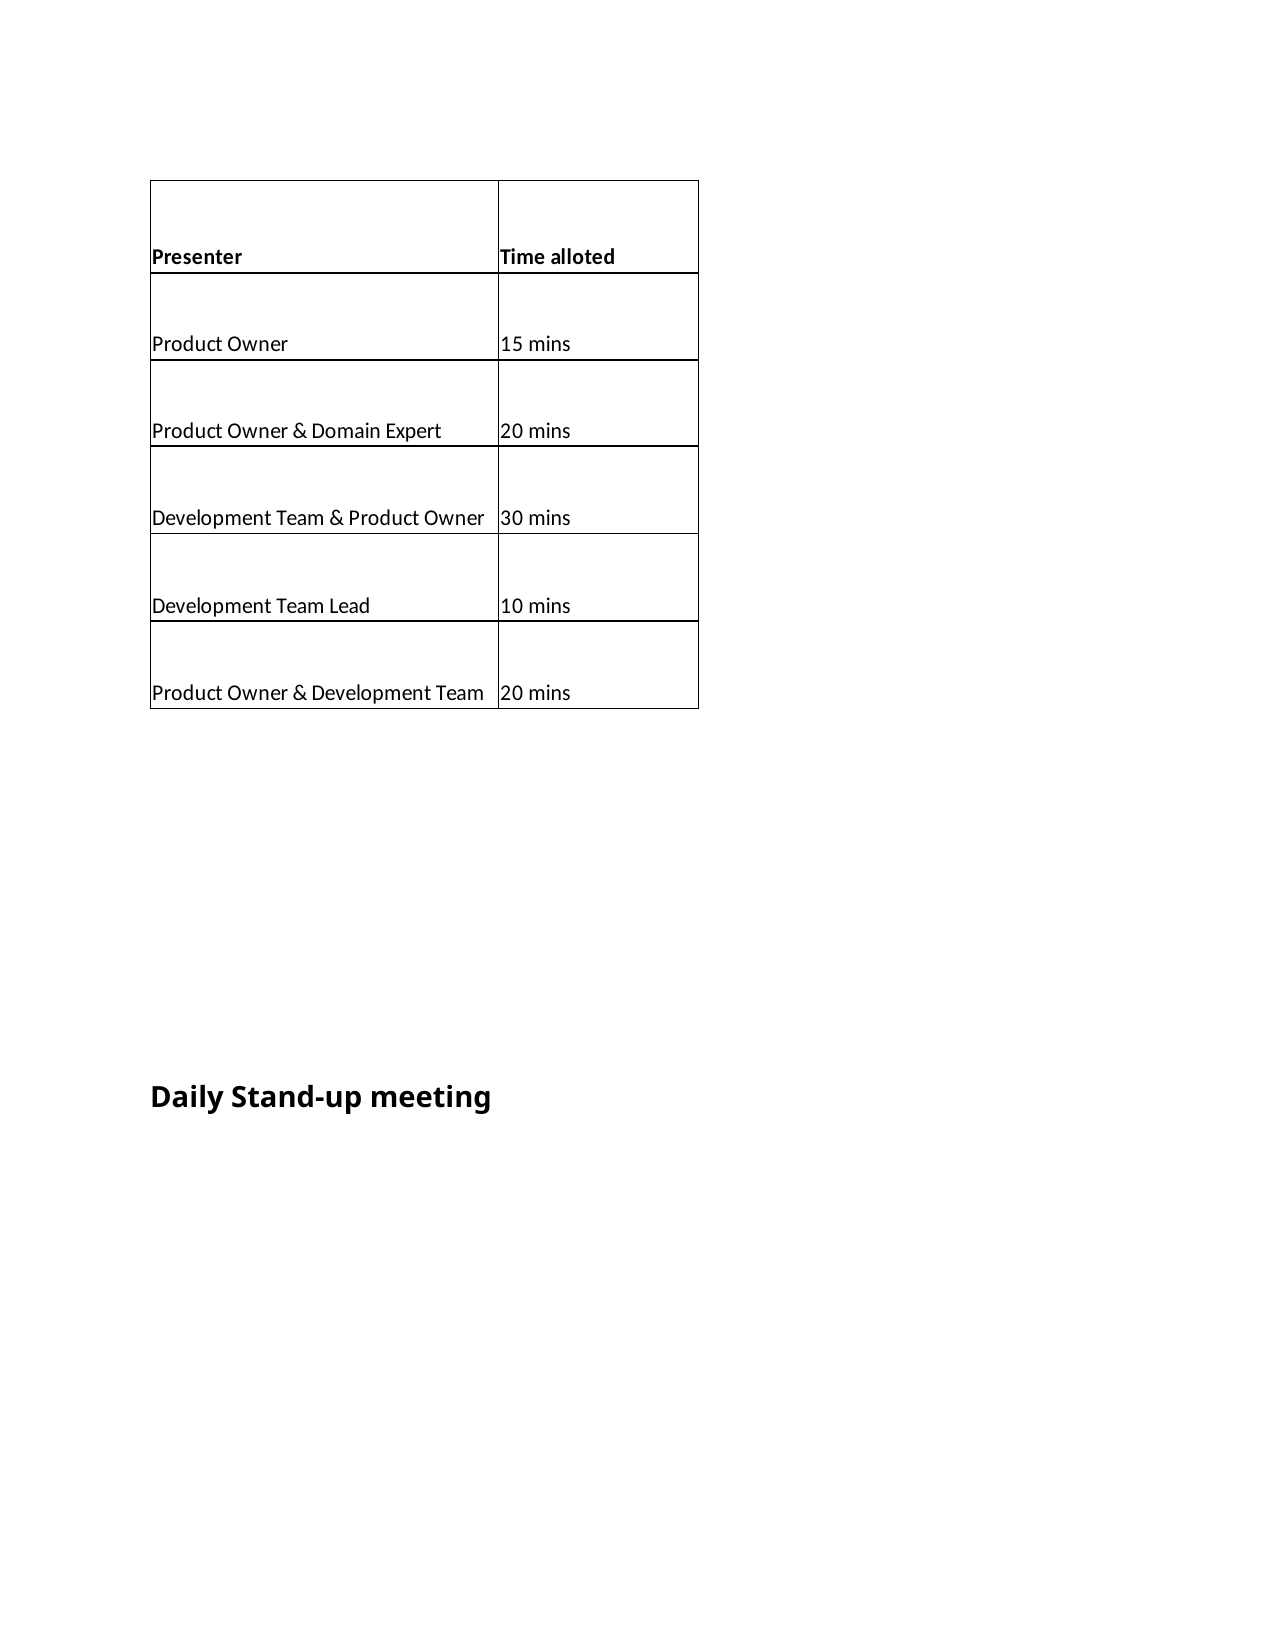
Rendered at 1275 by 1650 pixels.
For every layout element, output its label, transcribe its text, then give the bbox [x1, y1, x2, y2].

text Daily Stand-up meeting [150, 1077, 1125, 1116]
